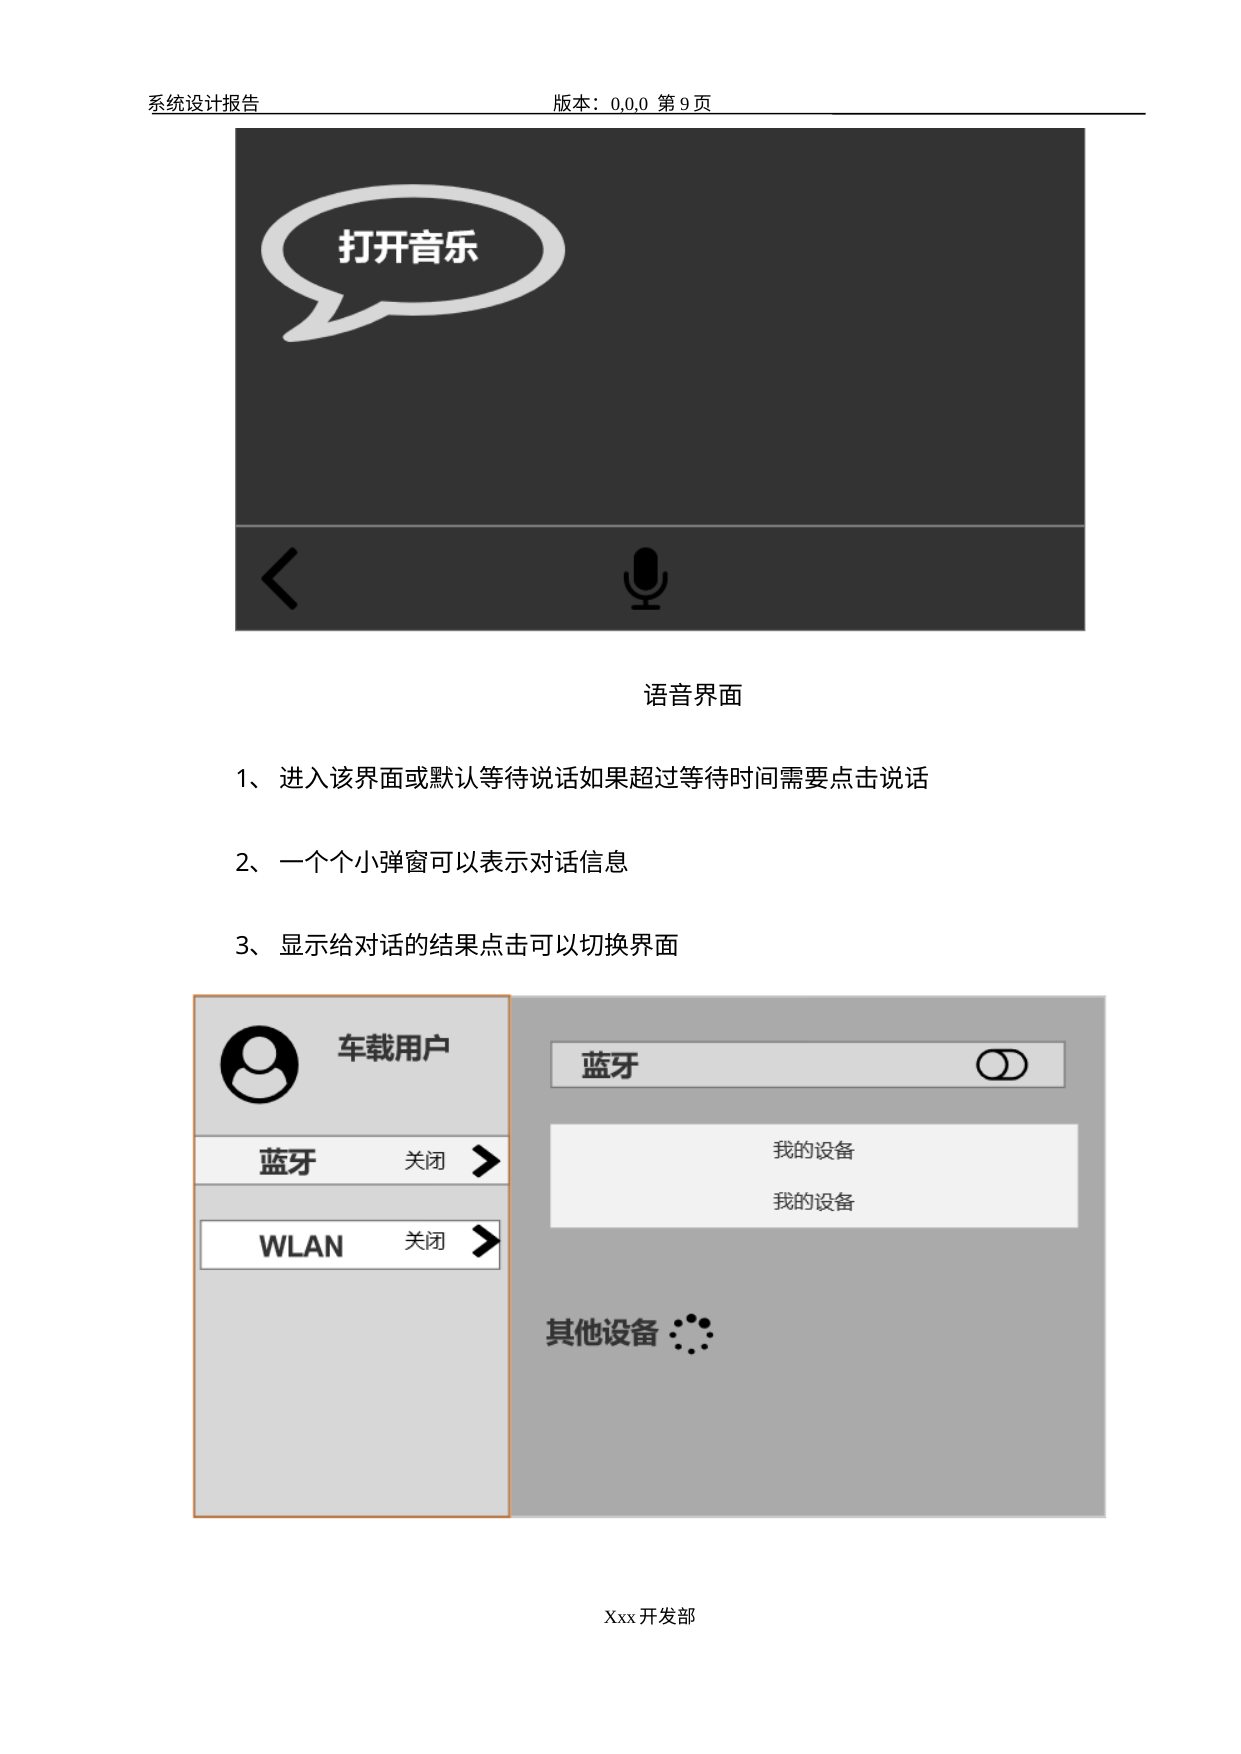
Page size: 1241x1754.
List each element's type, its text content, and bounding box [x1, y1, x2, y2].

list 一个个小弹窗可以表示对话信息 [235, 828, 1152, 893]
picture [235, 128, 1088, 635]
list 语音界面 [235, 661, 1152, 726]
list 进入该界面或默认等待说话如果超过等待时间需要点击说话 [235, 744, 1152, 809]
list 显示给对话的结果点击可以切换界面 [235, 911, 1152, 976]
picture [191, 993, 1109, 1522]
